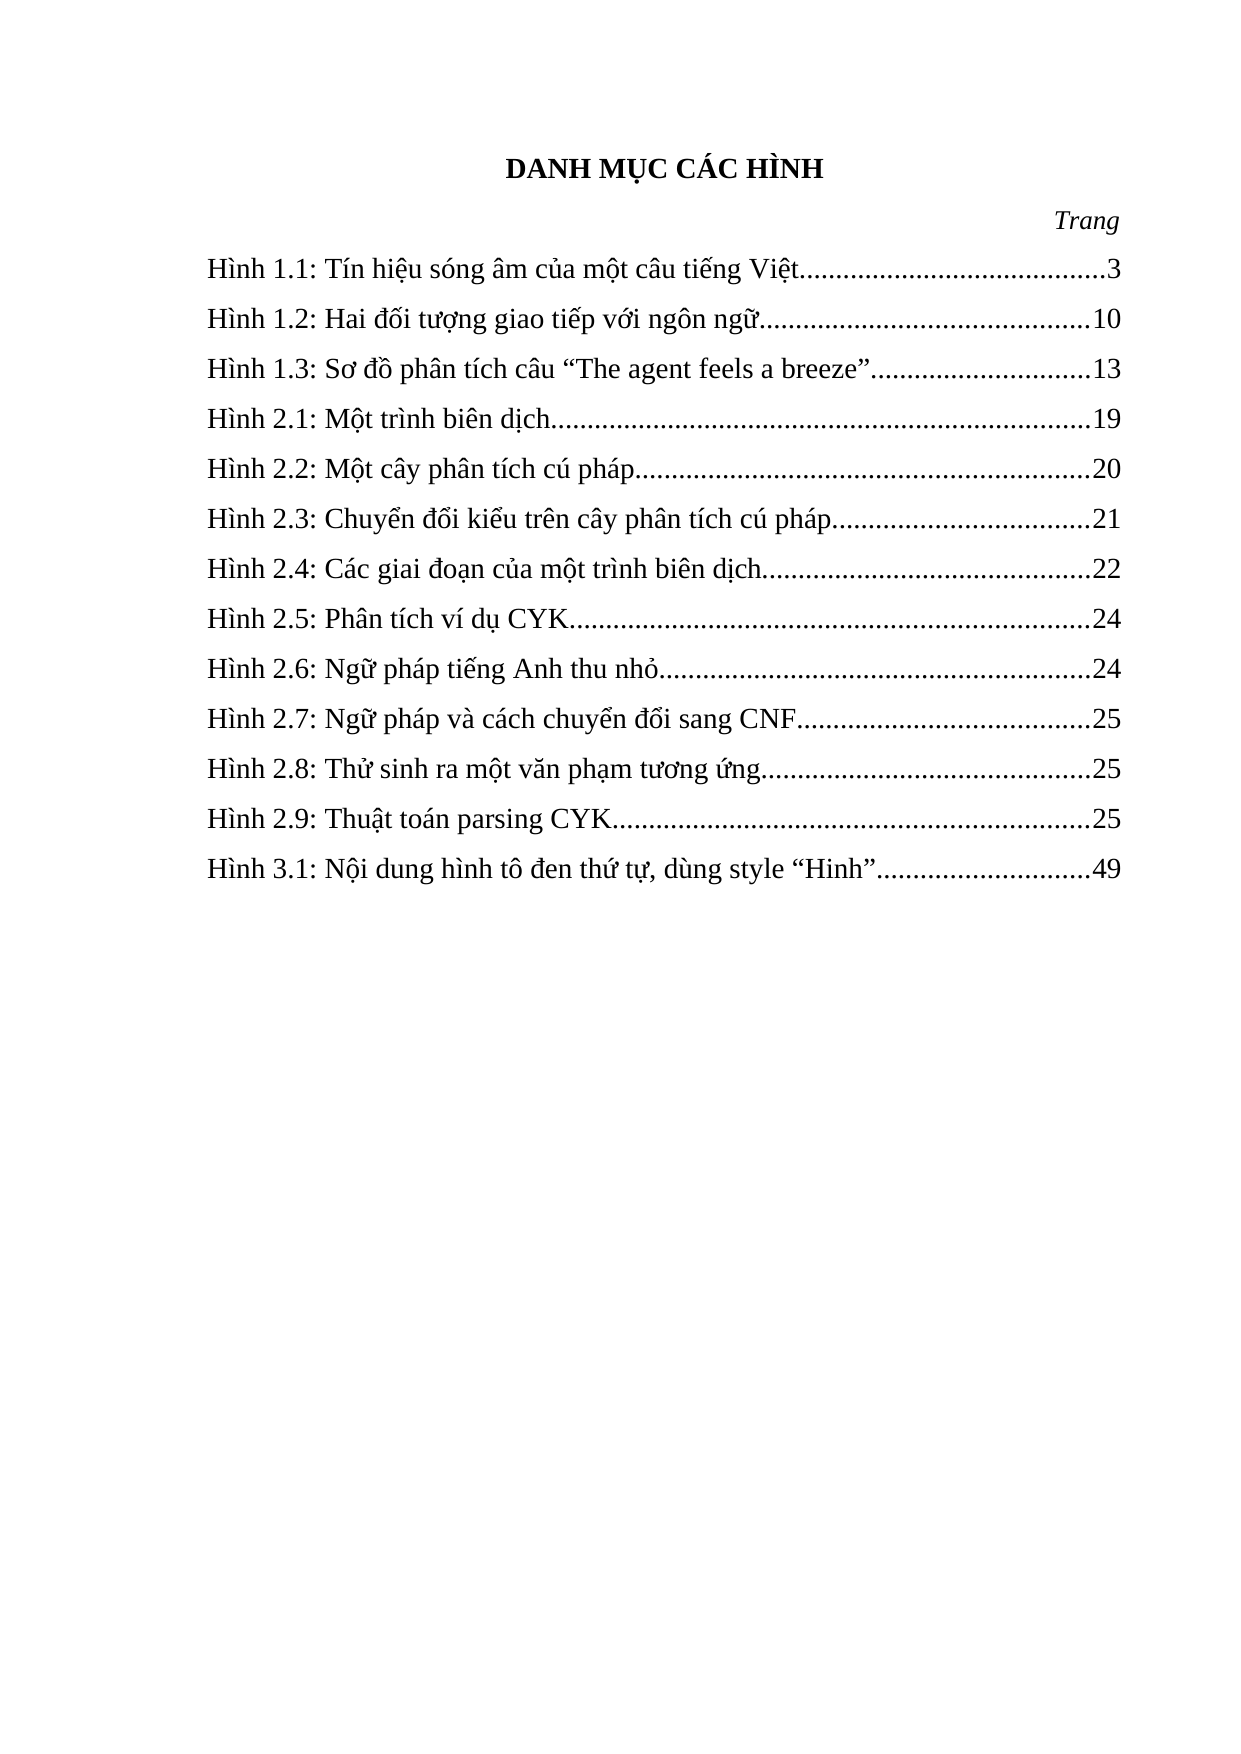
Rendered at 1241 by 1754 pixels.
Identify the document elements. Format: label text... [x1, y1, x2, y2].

text Hình 2.5: Phân tích ví dụ CYK 24 [207, 593, 1122, 635]
text Hình 1.2: Hai đối tượng giao tiếp với ngôn ngữ 10 [207, 293, 1122, 335]
text Hình 2.6: Ngữ pháp tiếng Anh thu nhỏ 24 [207, 643, 1122, 685]
text Hình 2.2: Một cây phân tích cú pháp 20 [207, 443, 1122, 485]
text Hình 2.1: Một trình biên dịch 19 [207, 393, 1122, 435]
text Hình 2.8: Thử sinh ra một văn phạm tương ứng 25 [207, 743, 1122, 785]
text Hình 3.1: Nội dung hình tô đen thứ tự, dùng style “Hinh” 49 [207, 843, 1122, 885]
text DANH MỤC CÁC HÌNH [207, 143, 1122, 185]
text Hình 2.3: Chuyển đổi kiểu trên cây phân tích cú pháp 21 [207, 493, 1122, 535]
text Hình 2.4: Các giai đoạn của một trình biên dịch 22 [207, 543, 1122, 585]
text Trang [207, 193, 1122, 235]
text Hình 2.9: Thuật toán parsing CYK 25 [207, 793, 1122, 835]
text Hình 1.3: Sơ đồ phân tích câu “The agent feels a breeze” 13 [207, 343, 1122, 385]
text Hình 1.1: Tín hiệu sóng âm của một câu tiếng Việt 3 [207, 243, 1122, 285]
text Hình 2.7: Ngữ pháp và cách chuyển đổi sang CNF 25 [207, 693, 1122, 735]
